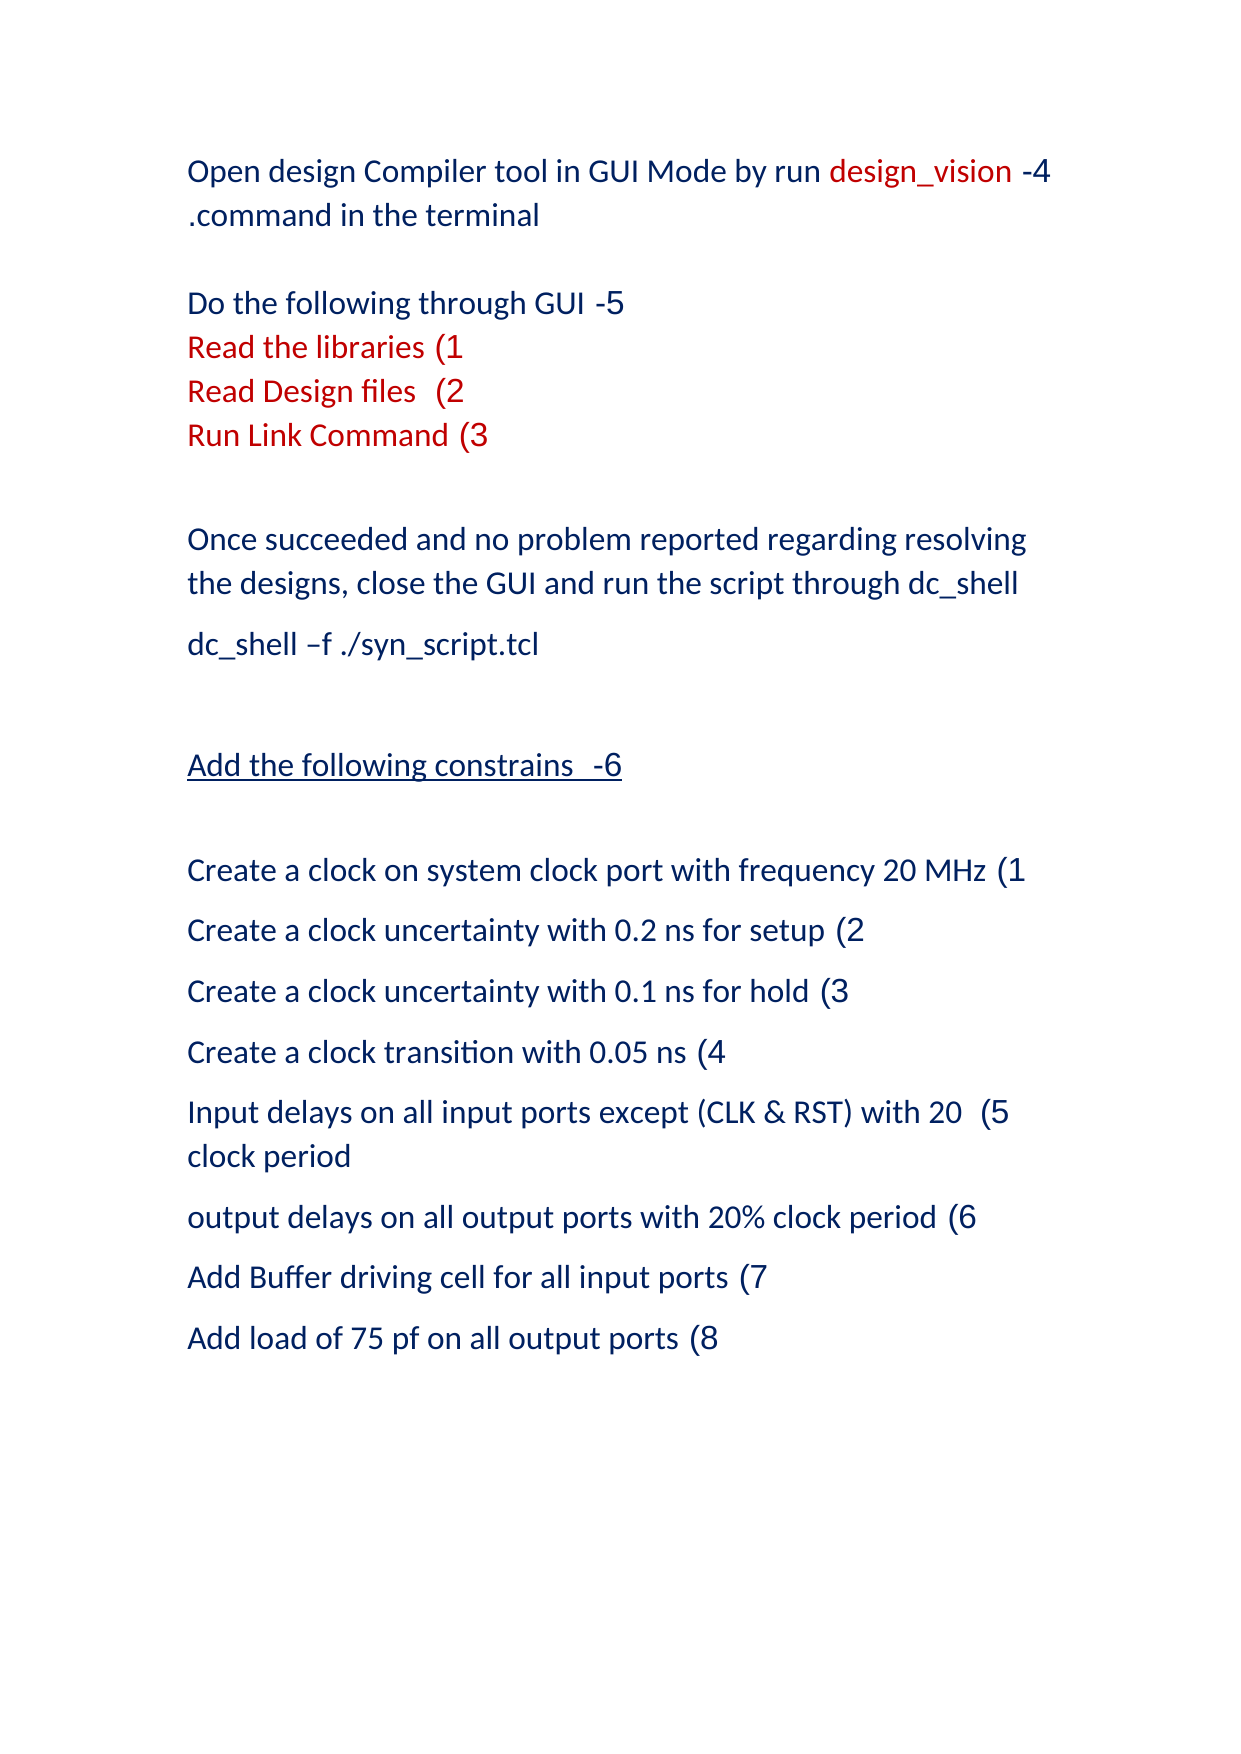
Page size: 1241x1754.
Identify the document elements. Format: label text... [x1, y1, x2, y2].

text 3) Create a clock uncertainty with 0.1 ns for hold [187, 970, 1053, 1011]
text 1) Read the libraries [187, 326, 1053, 367]
text 5) Input delays on all input ports except (CLK & RST) with 20 clock period [187, 1091, 1053, 1176]
text 6- Add the following constrains [187, 744, 1053, 785]
text dc_shell –f ./syn_script.tcl [187, 623, 1053, 664]
text 6) output delays on all output ports with 20% clock period [187, 1196, 1053, 1237]
text 1) Create a clock on system clock port with frequency 20 MHz [187, 849, 1053, 889]
text 8) Add load of 75 pf on all output ports [187, 1317, 1053, 1358]
text 4- Open design Compiler tool in GUI Mode by run design_vision command in the terminal. [187, 150, 1053, 235]
text 3) Run Link Command [187, 414, 1053, 454]
text Once succeeded and no problem reported regarding resolving the designs, close the GUI and run the script through dc_shell [187, 518, 1053, 603]
text 4) Create a clock transition with 0.05 ns [187, 1031, 1053, 1071]
text 7) Add Buffer driving cell for all input ports [187, 1256, 1053, 1297]
text 5- Do the following through GUI [187, 282, 1053, 323]
text 2) Create a clock uncertainty with 0.2 ns for setup [187, 909, 1053, 950]
text 2) Read Design files [187, 370, 1053, 411]
